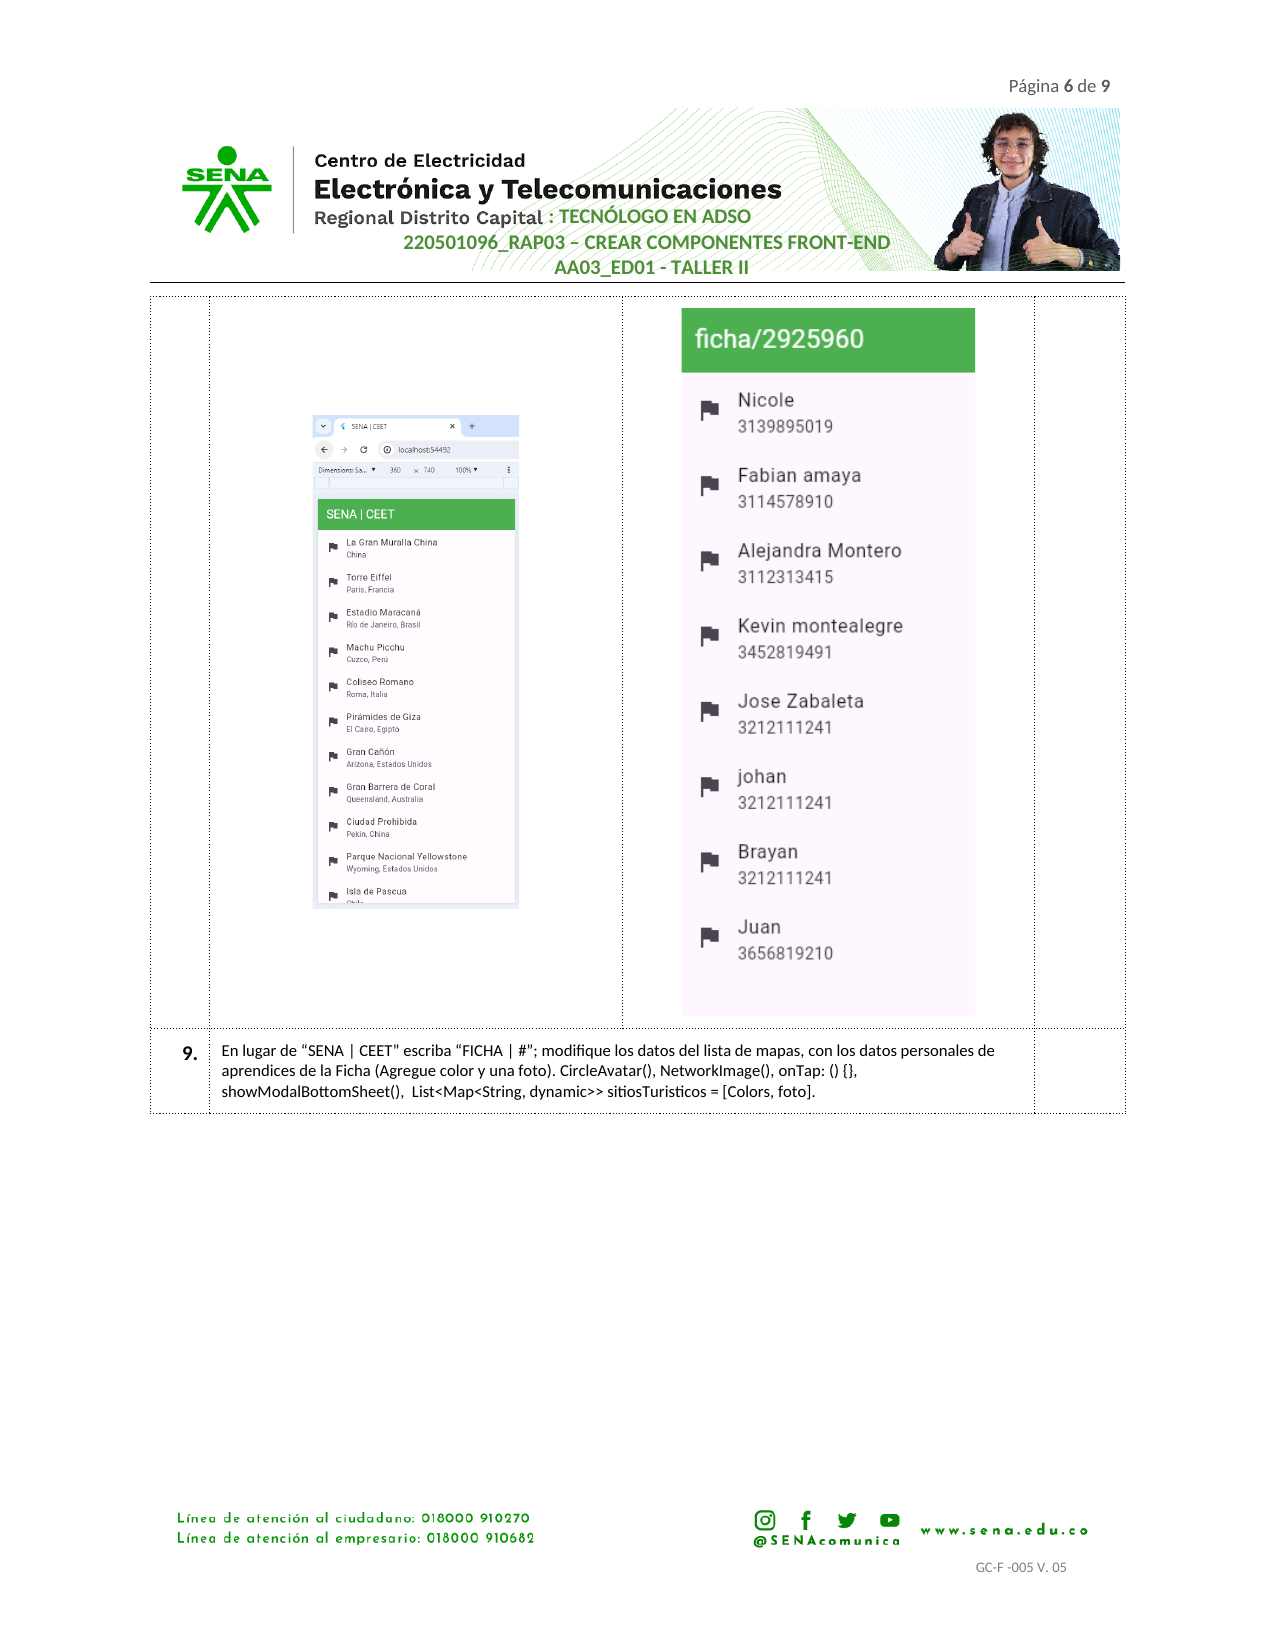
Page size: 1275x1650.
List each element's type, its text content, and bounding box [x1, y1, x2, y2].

table_cell [210, 296, 622, 1027]
table_cell [1035, 1028, 1126, 1113]
table_cell En lugar de “SENA | CEET” escriba “FICHA | #”; modifique los datos del lista de mapas, con los datos personales de aprendices de la Ficha (Agregue color y una foto). CircleAvatar(), NetworkImage(), onTap: () {}, showModalBottomSheet(), List<Map<String, dynamic>> sitiosTuristicos = [Colors, foto]. [210, 1028, 1035, 1113]
picture [312, 415, 520, 909]
table_cell [151, 296, 209, 1027]
picture [625, 263, 631, 271]
picture [145, 108, 1121, 271]
table_cell 9. [151, 1028, 209, 1113]
picture [170, 1491, 1092, 1558]
table_cell [622, 296, 1035, 1027]
picture [637, 262, 642, 271]
picture [582, 262, 587, 271]
table_cell [1035, 296, 1126, 1027]
